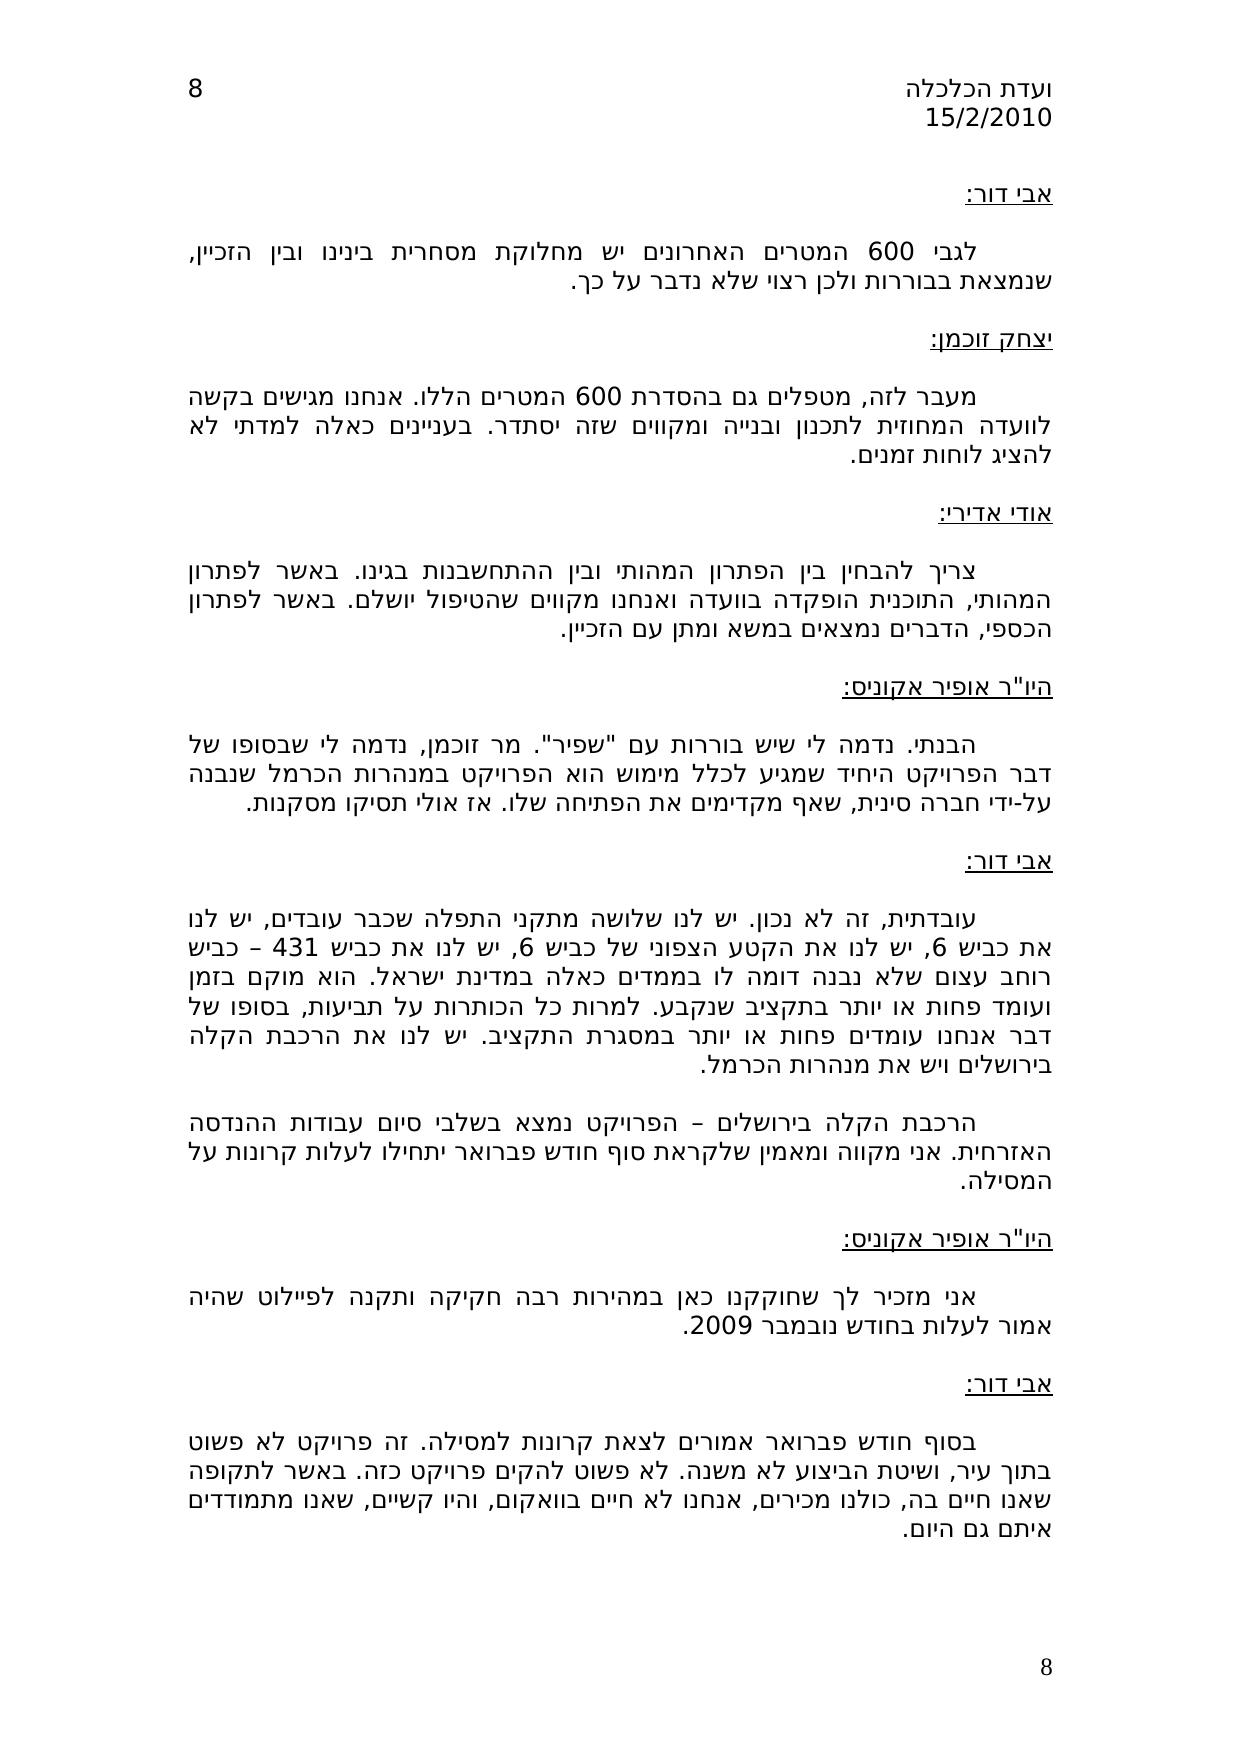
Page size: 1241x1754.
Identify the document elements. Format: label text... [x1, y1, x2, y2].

text אודי אדירי: [187, 498, 1053, 527]
text אבי דור: [187, 1369, 1053, 1398]
text הרכבת הקלה בירושלים – הפרויקט נמצא בשלבי סיום עבודות ההנדסה האזרחית. אני מקווה ומאמין שלקראת סוף חודש פברואר יתחילו לעלות קרונות על המסילה. [187, 1108, 1053, 1195]
text היו"ר אופיר אקוניס: [187, 1224, 1053, 1253]
text בסוף חודש פברואר אמורים לצאת קרונות למסילה. זה פרויקט לא פשוט בתוך עיר, ושיטת הביצוע לא משנה. לא פשוט להקים פרויקט כזה. באשר לתקופה שאנו חיים בה, כולנו מכירים, אנחנו לא חיים בוואקום, והיו קשיים, שאנו מתמודדים איתם גם היום. [187, 1427, 1053, 1544]
text לגבי 600 המטרים האחרונים יש מחלוקת מסחרית בינינו ובין הזכיין, שנמצאת בבוררות ולכן רצוי שלא נדבר על כך. [187, 237, 1053, 295]
text צריך להבחין בין הפתרון המהותי ובין ההתחשבנות בגינו. באשר לפתרון המהותי, התוכנית הופקדה בוועדה ואנחנו מקווים שהטיפול יושלם. באשר לפתרון הכספי, הדברים נמצאים במשא ומתן עם הזכיין. [187, 556, 1053, 643]
text אני מזכיר לך שחוקקנו כאן במהירות רבה חקיקה ותקנה לפיילוט שהיה אמור לעלות בחודש נובמבר 2009. [187, 1282, 1053, 1340]
text אבי דור: [187, 846, 1053, 875]
text יצחק זוכמן: [187, 324, 1053, 353]
text היו"ר אופיר אקוניס: [187, 672, 1053, 701]
text אבי דור: [187, 179, 1053, 208]
text מעבר לזה, מטפלים גם בהסדרת 600 המטרים הללו. אנחנו מגישים בקשה לוועדה המחוזית לתכנון ובנייה ומקווים שזה יסתדר. בעניינים כאלה למדתי לא להציג לוחות זמנים. [187, 382, 1053, 469]
text הבנתי. נדמה לי שיש בוררות עם "שפיר". מר זוכמן, נדמה לי שבסופו של דבר הפרויקט היחיד שמגיע לכלל מימוש הוא הפרויקט במנהרות הכרמל שנבנה על-ידי חברה סינית, שאף מקדימים את הפתיחה שלו. אז אולי תסיקו מסקנות. [187, 730, 1053, 817]
text עובדתית, זה לא נכון. יש לנו שלושה מתקני התפלה שכבר עובדים, יש לנו את כביש 6, יש לנו את הקטע הצפוני של כביש 6, יש לנו את כביש 431 – כביש רוחב עצום שלא נבנה דומה לו בממדים כאלה במדינת ישראל. הוא מוקם בזמן ועומד פחות או יותר בתקציב שנקבע. למרות כל הכותרות על תביעות, בסופו של דבר אנחנו עומדים פחות או יותר במסגרת התקציב. יש לנו את הרכבת הקלה בירושלים ויש את מנהרות הכרמל. [187, 904, 1053, 1079]
